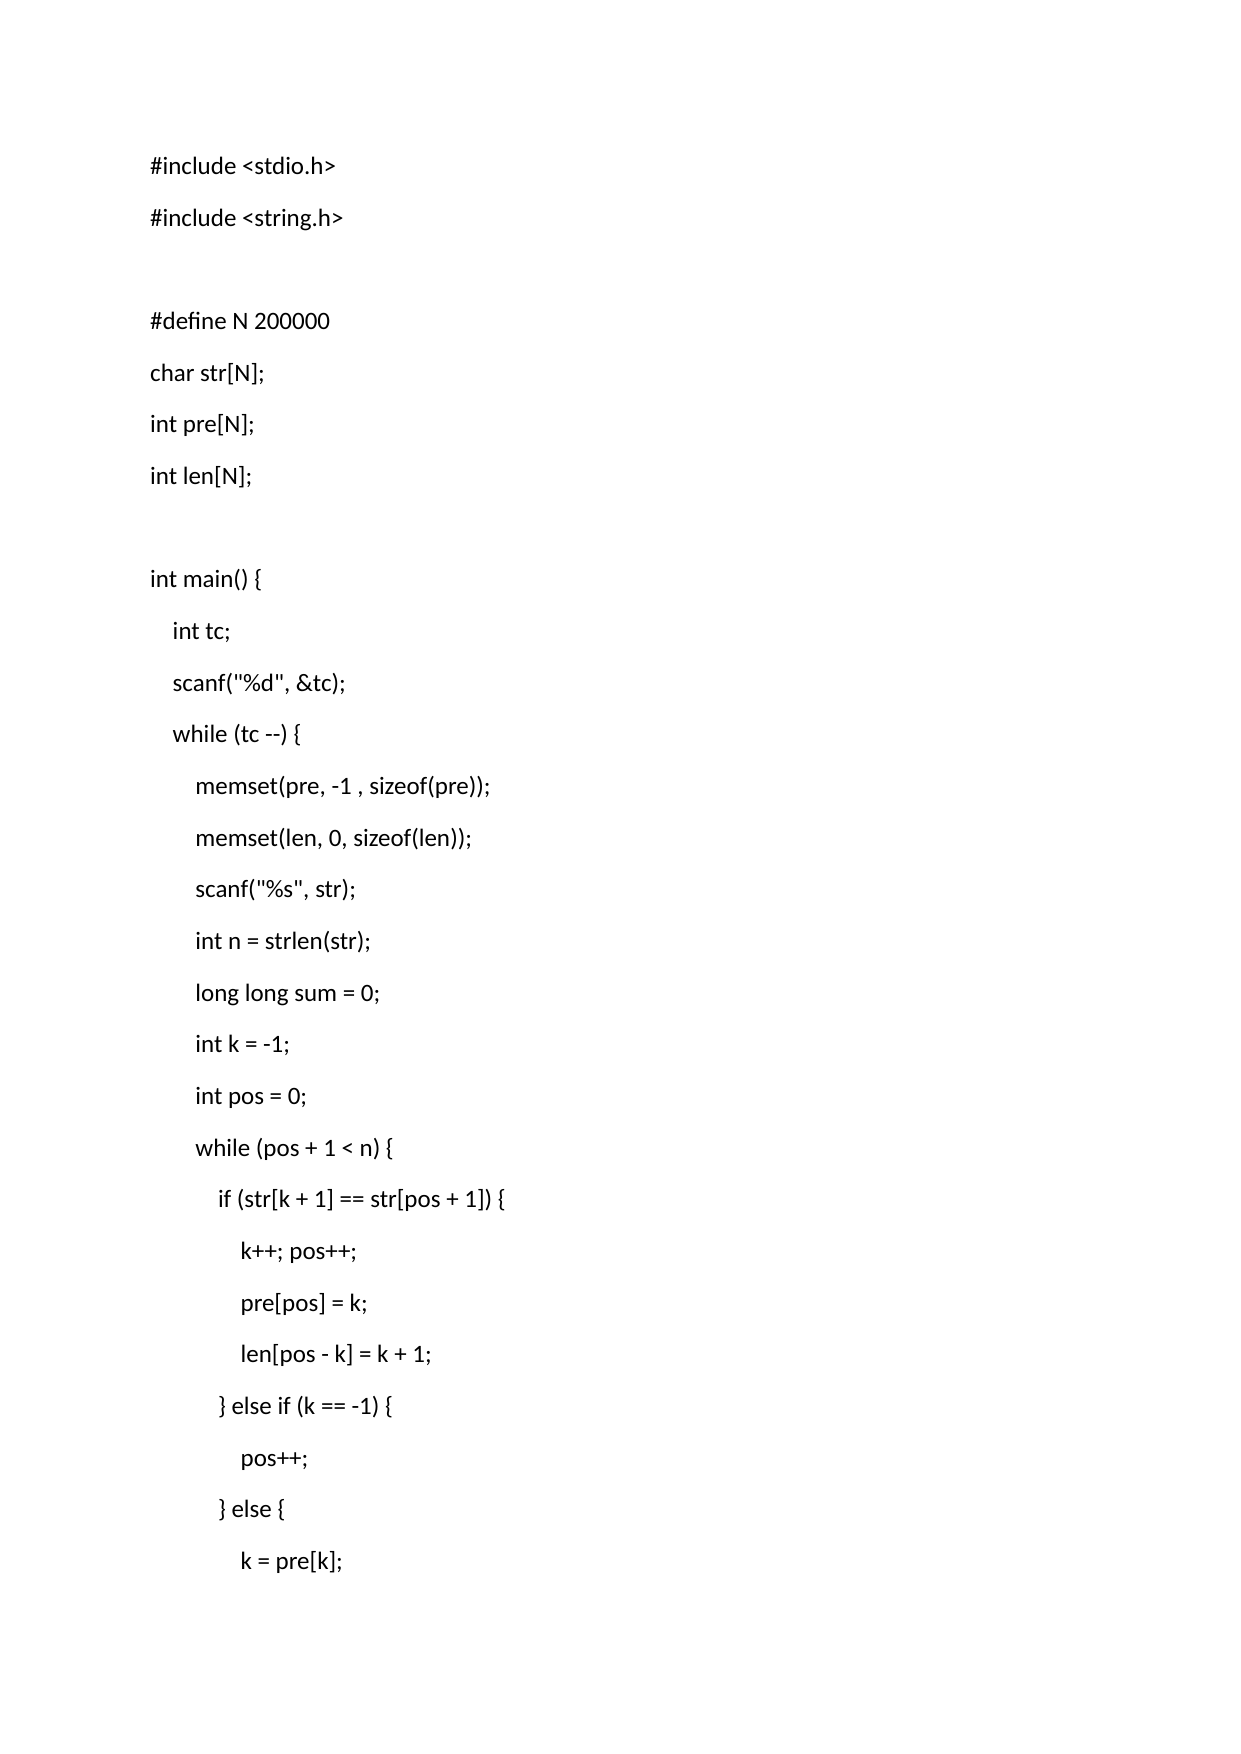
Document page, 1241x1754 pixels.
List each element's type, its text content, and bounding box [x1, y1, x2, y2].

text scanf("%s", str); [150, 873, 1090, 904]
text len[pos - k] = k + 1; [150, 1338, 1090, 1369]
text int tc; [150, 615, 1090, 646]
text memset(len, 0, sizeof(len)); [150, 822, 1090, 852]
text } else if (k == -1) { [150, 1390, 1090, 1421]
text int len[N]; [150, 460, 1090, 491]
text pre[pos] = k; [150, 1287, 1090, 1317]
text char str[N]; [150, 357, 1090, 387]
text int pos = 0; [150, 1080, 1090, 1111]
text int pre[N]; [150, 408, 1090, 439]
text int k = -1; [150, 1028, 1090, 1059]
text scanf("%d", &tc); [150, 667, 1090, 697]
text pos++; [150, 1442, 1090, 1472]
text memset(pre, -1 , sizeof(pre)); [150, 770, 1090, 801]
text k = pre[k]; [150, 1545, 1090, 1576]
text if (str[k + 1] == str[pos + 1]) { [150, 1183, 1090, 1214]
text long long sum = 0; [150, 977, 1090, 1007]
text #include <stdio.h> [150, 150, 1090, 181]
text int n = strlen(str); [150, 925, 1090, 956]
text k++; pos++; [150, 1235, 1090, 1266]
text #include <string.h> [150, 202, 1090, 232]
text #define N 200000 [150, 305, 1090, 336]
text while (tc --) { [150, 718, 1090, 749]
text } else { [150, 1493, 1090, 1524]
text int main() { [150, 563, 1090, 594]
text while (pos + 1 < n) { [150, 1132, 1090, 1162]
